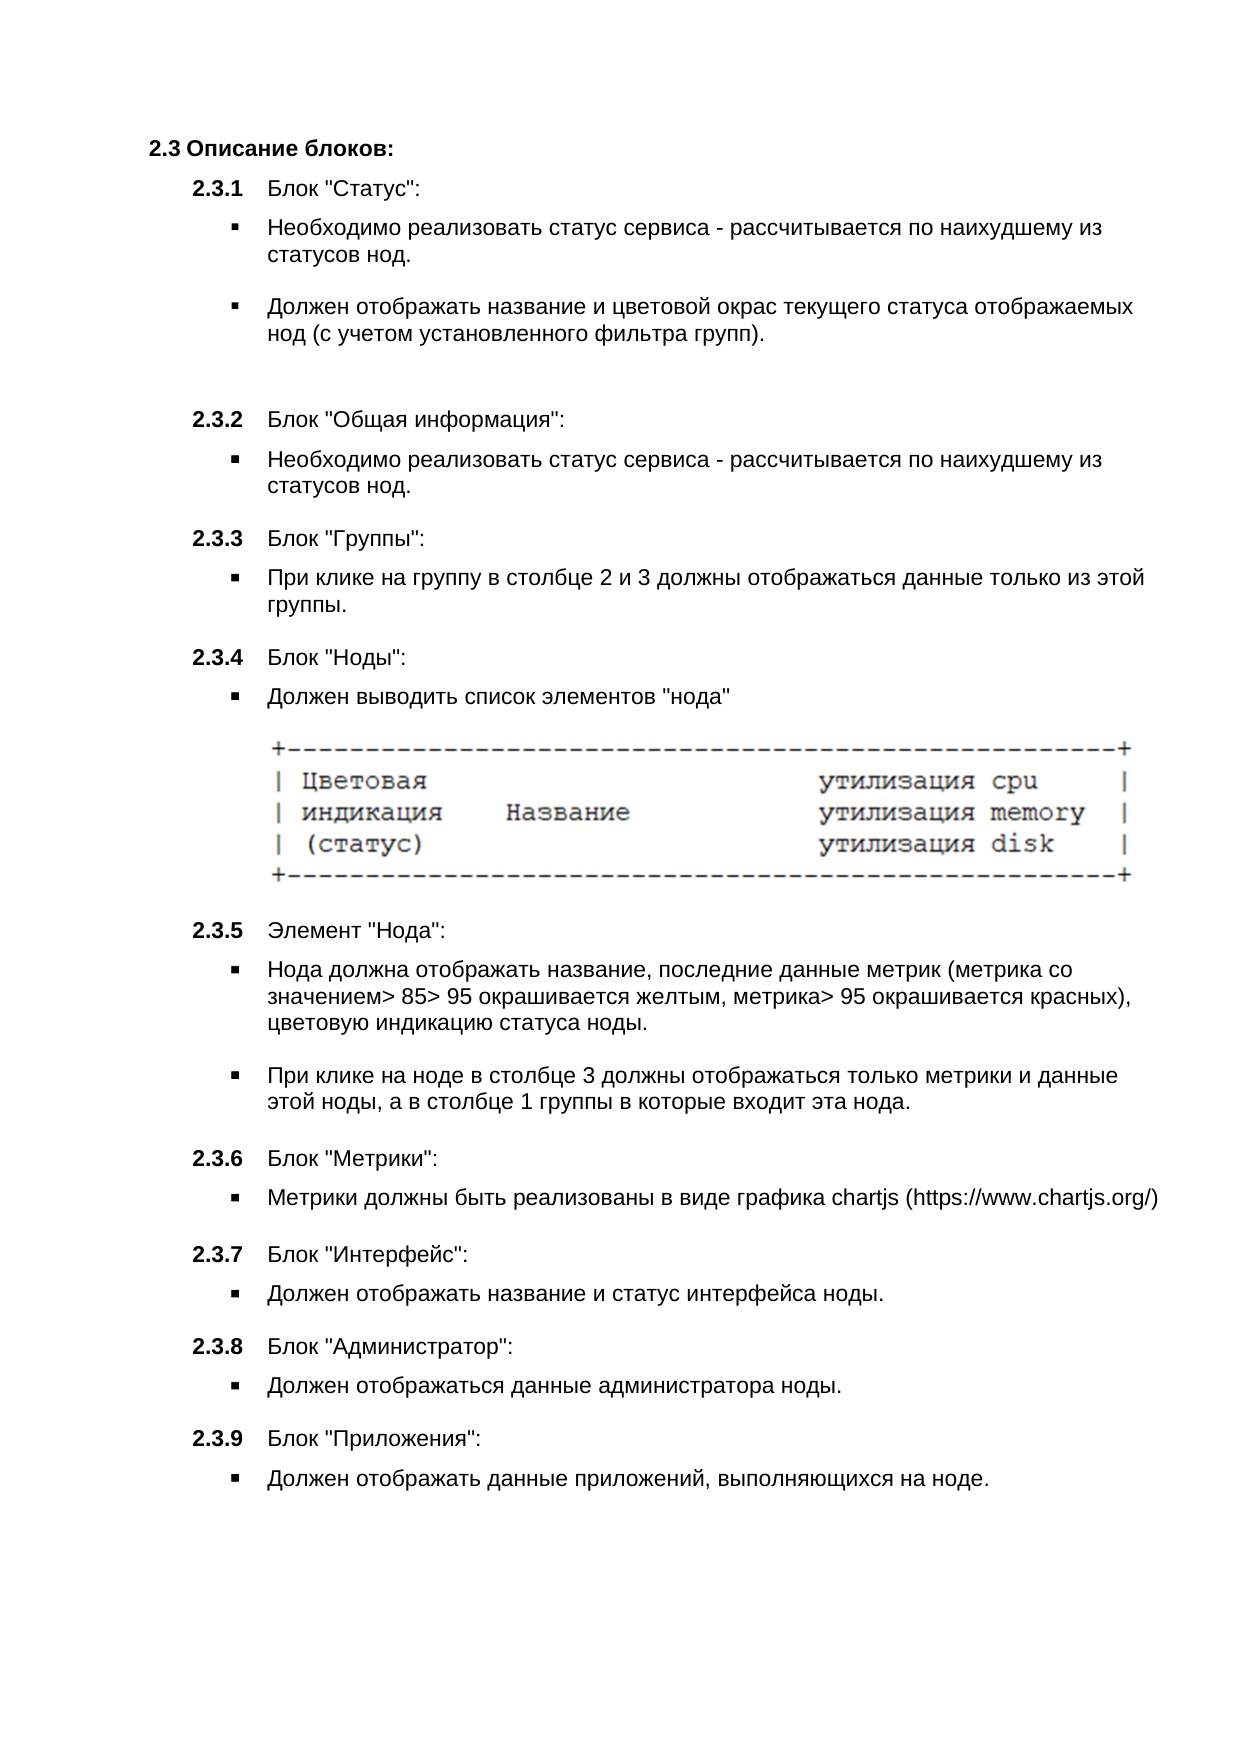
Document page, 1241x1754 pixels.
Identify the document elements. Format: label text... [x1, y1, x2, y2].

list Блок "Статус": [192, 175, 1165, 201]
list Блок "Ноды": [192, 643, 1165, 670]
list Должен отображать название и статус интерфейса ноды. [229, 1280, 1165, 1307]
list Необходимо реализовать статус сервиса - рассчитывается по наихудшему из статусов нод. [229, 446, 1165, 498]
list Блок "Администратор": [192, 1333, 1165, 1359]
list Нода должна отображать название, последние данные метрик (метрика со значением> 85> 95 окрашивается желтым, метрика> 95 окрашивается красных), цветовую индикацию статуса ноды. [229, 956, 1165, 1036]
list Блок "Интерфейс": [192, 1241, 1165, 1267]
list Блок "Метрики": [192, 1145, 1165, 1171]
list Должен выводить список элементов "нода" [229, 683, 1165, 709]
picture [267, 735, 1150, 891]
list Необходимо реализовать статус сервиса - рассчитывается по наихудшему из статусов нод. [229, 214, 1165, 267]
list При клике на ноде в столбце 3 должны отображаться только метрики и данные этой ноды, а в столбце 1 группы в которые входит эта нода. [229, 1062, 1165, 1114]
list Должен отображаться данные администратора ноды. [229, 1372, 1165, 1399]
list Должен отображать данные приложений, выполняющихся на ноде. [229, 1465, 1165, 1491]
list Должен отображать название и цветовой окрас текущего статуса отображаемых нод (с учетом установленного фильтра групп). [229, 293, 1165, 346]
list Блок "Общая информация": [192, 406, 1165, 433]
list Блок "Группы": [192, 525, 1165, 551]
list Метрики должны быть реализованы в виде графика chartjs (https://www.chartjs.org/) [229, 1184, 1165, 1211]
list Элемент "Нодa": [192, 917, 1165, 943]
list Описание блоков: [149, 135, 1165, 162]
list Блок "Приложения": [192, 1425, 1165, 1452]
list При клике на группу в столбце 2 и 3 должны отображаться данные только из этой группы. [229, 564, 1165, 617]
